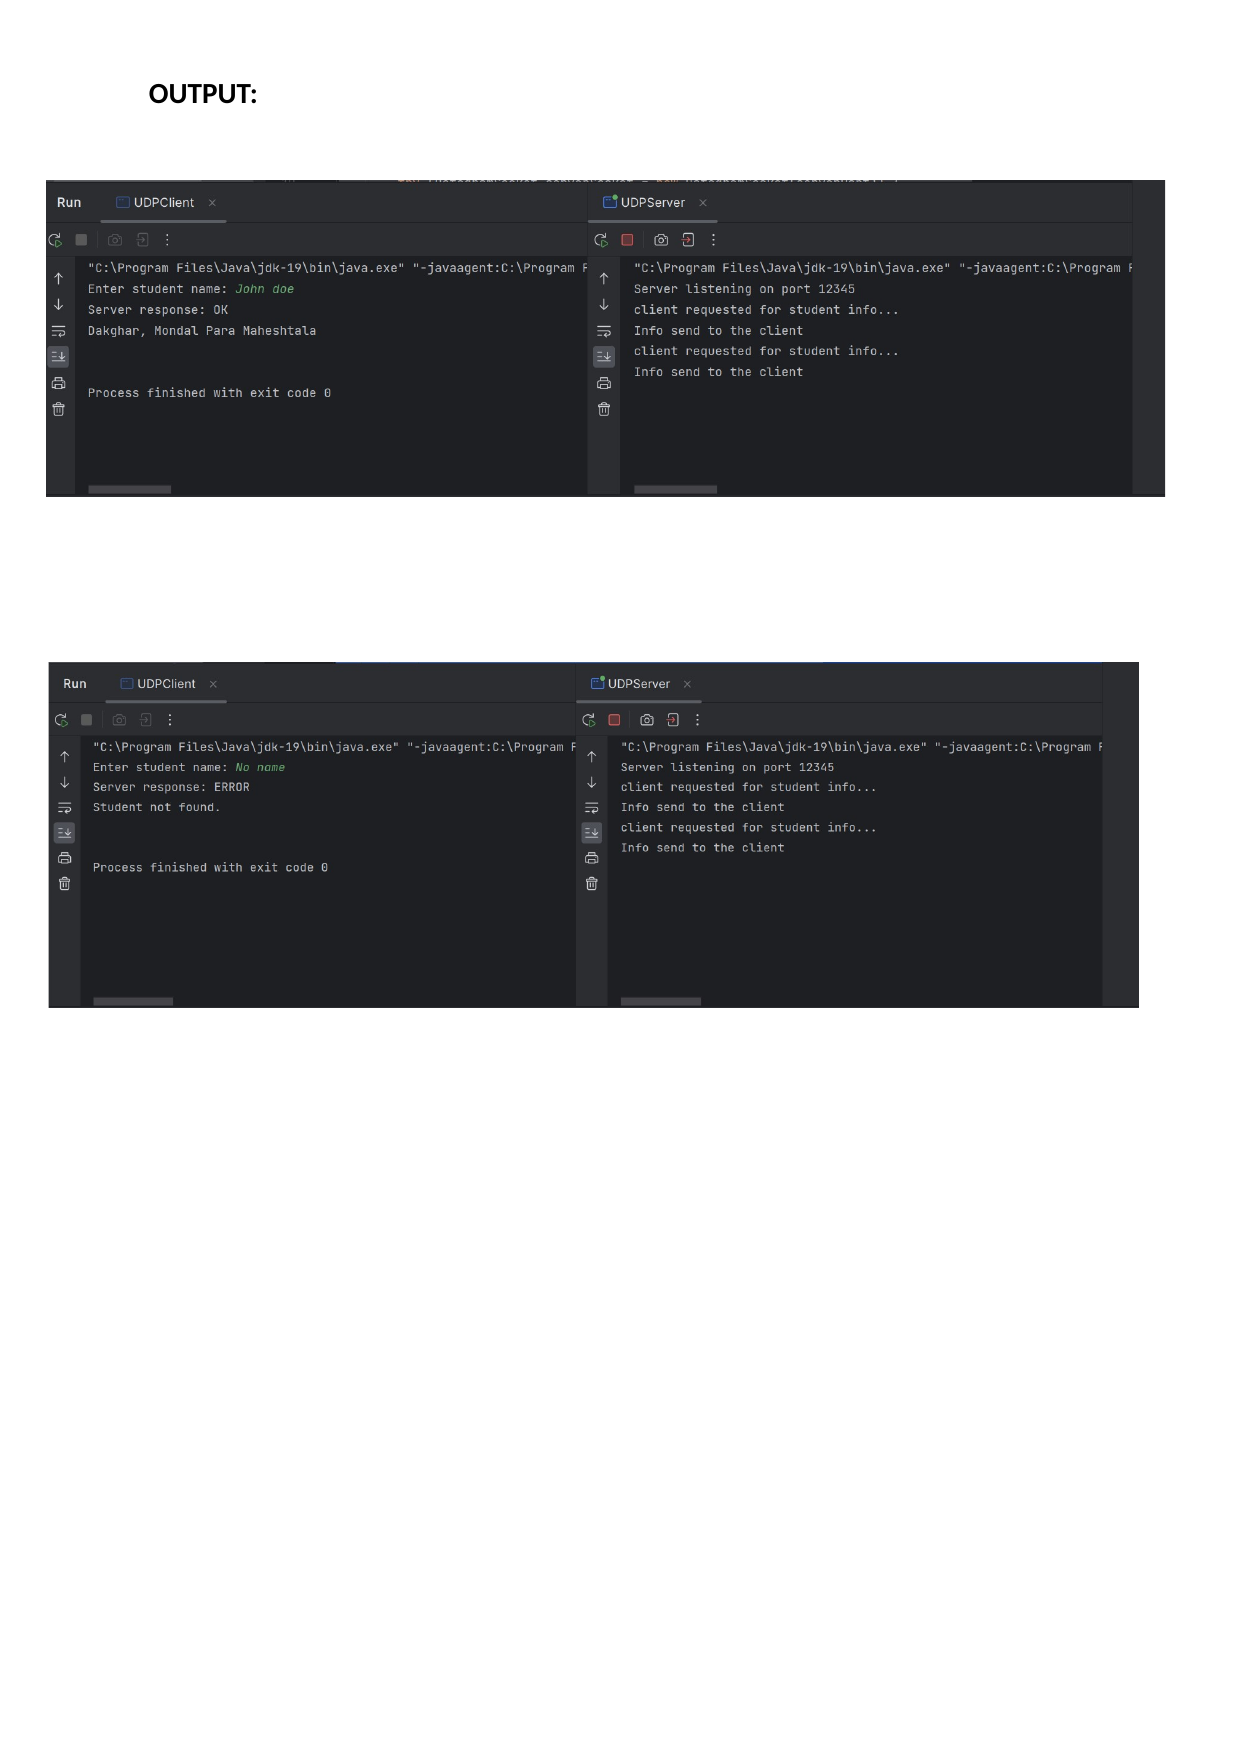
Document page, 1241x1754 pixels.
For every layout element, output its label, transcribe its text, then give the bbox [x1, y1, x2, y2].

picture [46, 180, 1166, 497]
picture [48, 662, 1139, 1008]
text OUTPUT: [149, 75, 1165, 111]
